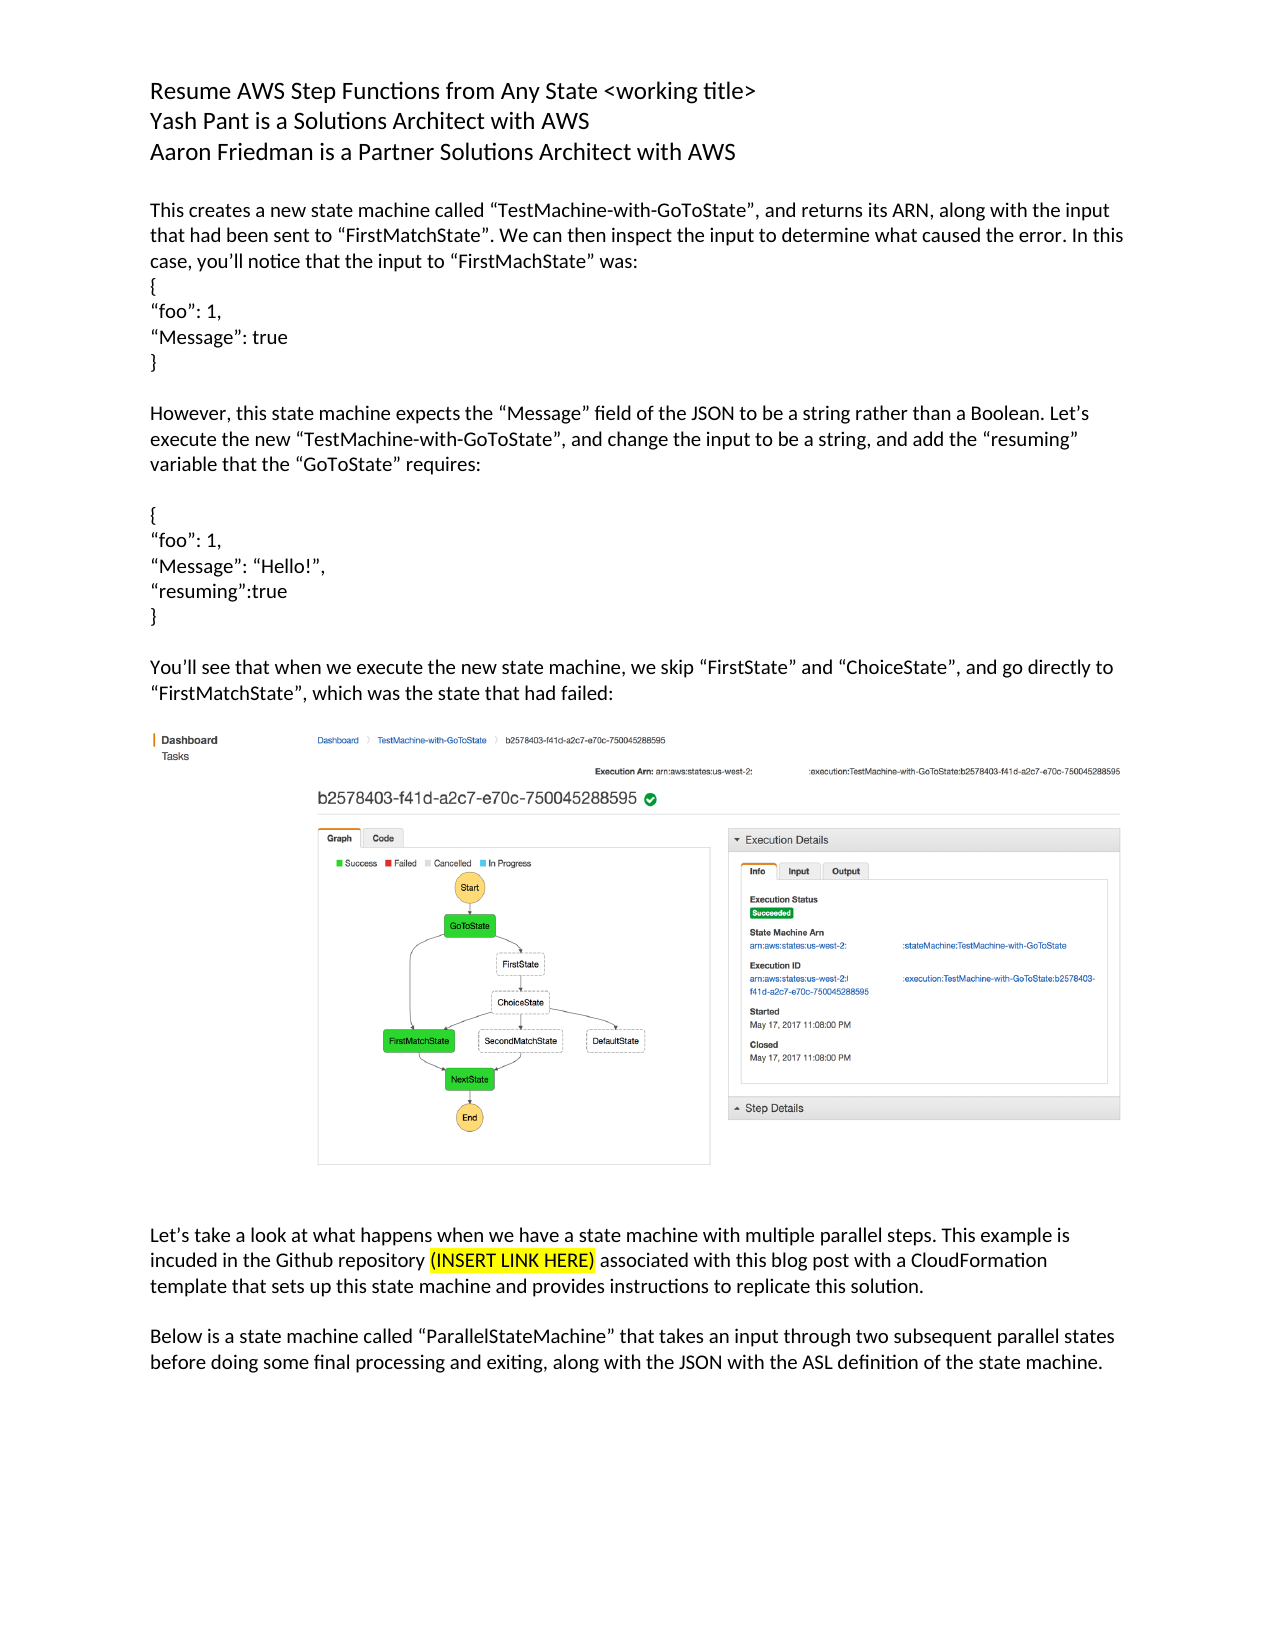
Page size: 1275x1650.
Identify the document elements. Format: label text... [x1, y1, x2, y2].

text { [150, 502, 1125, 527]
text This creates a new state machine called “TestMachine-with-GoToState”, and returns its ARN, along with the input that had been sent to “FirstMatchState”. We can then inspect the input to determine what caused the error. In this case, you’ll notice that the input to “FirstMachState” was: [150, 197, 1125, 273]
text “foo”: 1, [150, 527, 1125, 553]
text { [150, 273, 1125, 299]
text You’ll see that when we execute the new state machine, we skip “FirstState” and “ChoiceState”, and go directly to “FirstMatchState”, which was the state that had failed: [150, 654, 1125, 705]
text } [150, 349, 1125, 375]
text “foo”: 1, [150, 299, 1125, 324]
text Below is a state machine called “ParallelStateMachine” that takes an input through two subsequent parallel states before doing some final processing and exiting, along with the JSON with the ASL definition of the state machine. [150, 1324, 1125, 1374]
picture [150, 730, 1125, 1172]
text “Message”: true [150, 324, 1125, 349]
text “Message”: “Hello!”, [150, 553, 1125, 578]
text Let’s take a look at what happens when we have a state machine with multiple parallel steps. This example is incuded in the Github repository (INSERT LINK HERE) associated with this blog post with a CloudFormation template that sets up this state machine and provides instructions to replicate this solution. [150, 1222, 1125, 1298]
text However, this state machine expects the “Message” field of the JSON to be a string rather than a Boolean. Let’s execute the new “TestMachine-with-GoToState”, and change the input to be a string, and add the “resuming” variable that the “GoToState” requires: [150, 400, 1125, 477]
text } [150, 604, 1125, 629]
text “resuming”:true [150, 578, 1125, 604]
